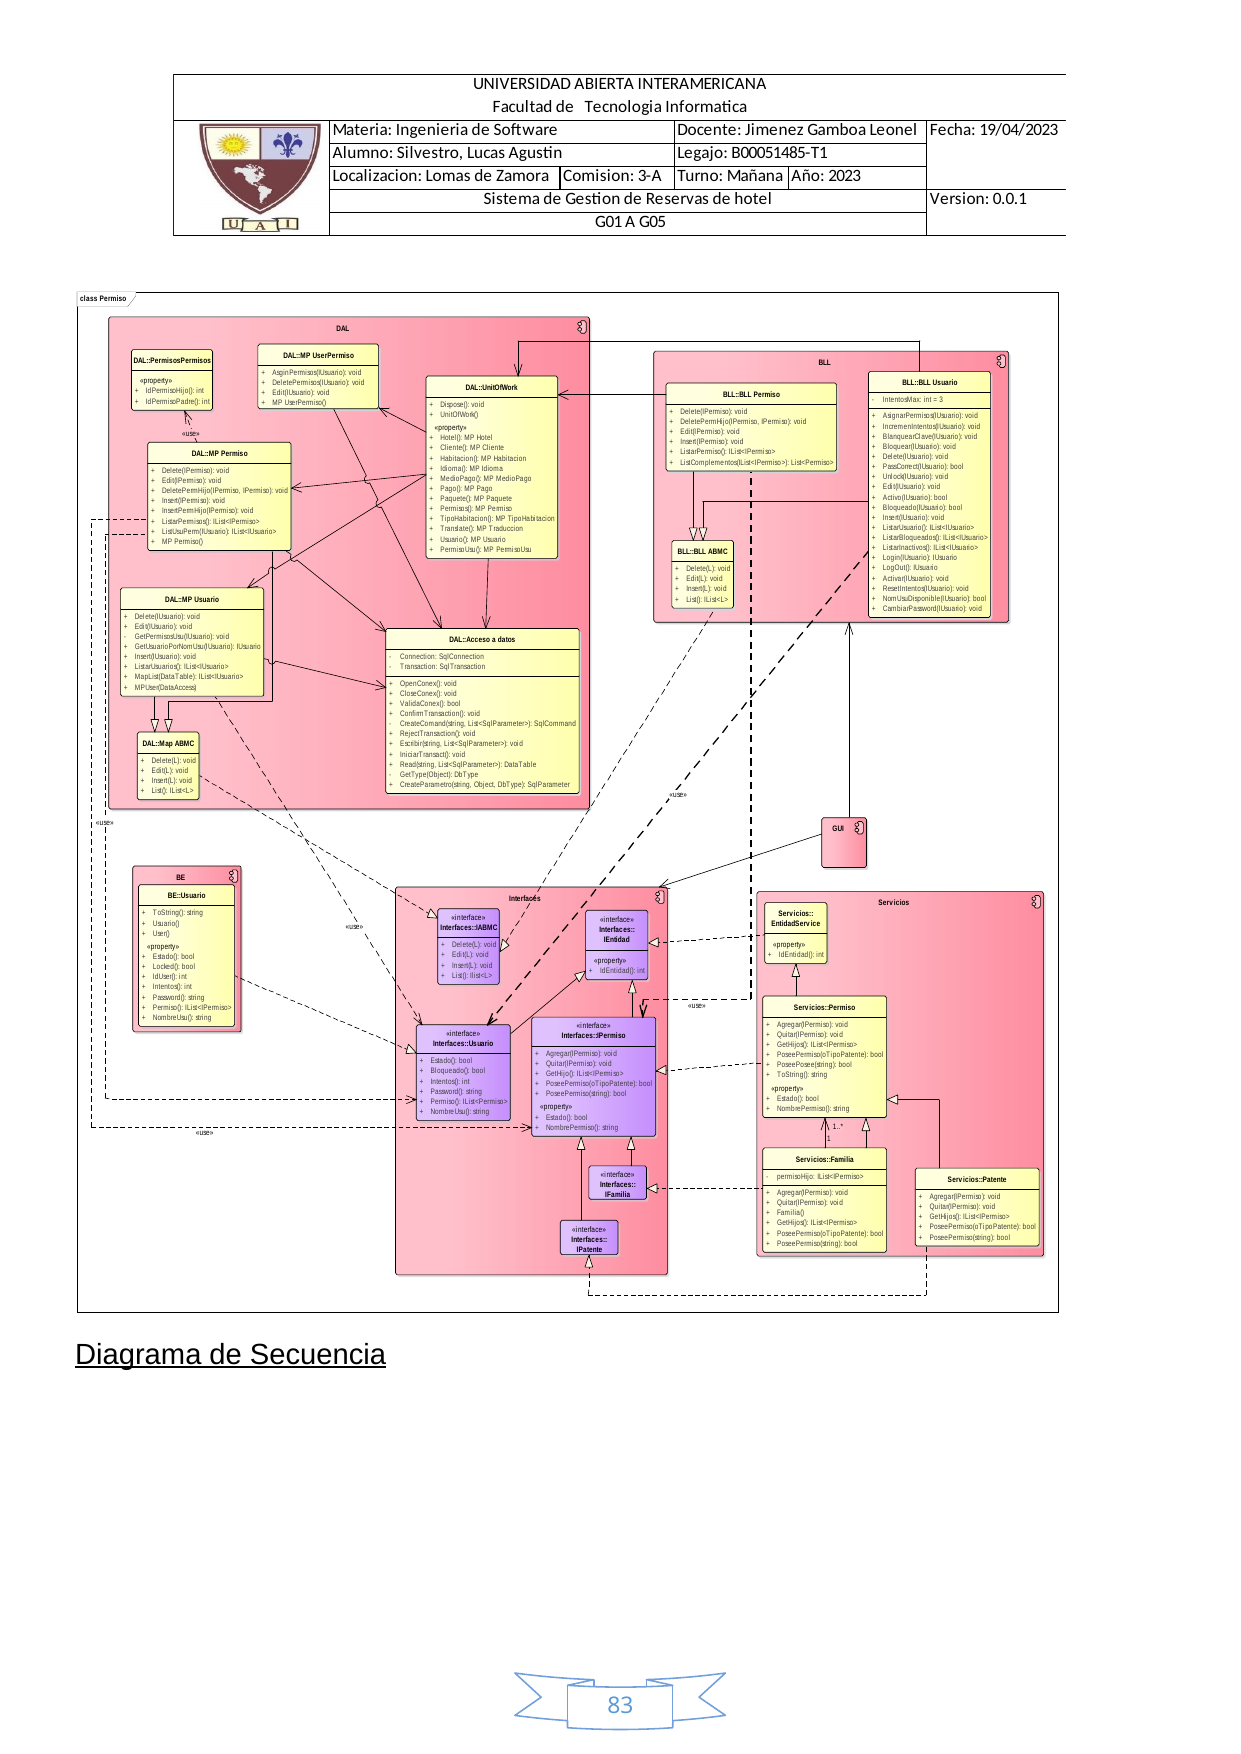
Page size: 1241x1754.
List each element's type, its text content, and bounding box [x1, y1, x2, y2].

text Diagrama de Secuencia [75, 1337, 1165, 1371]
